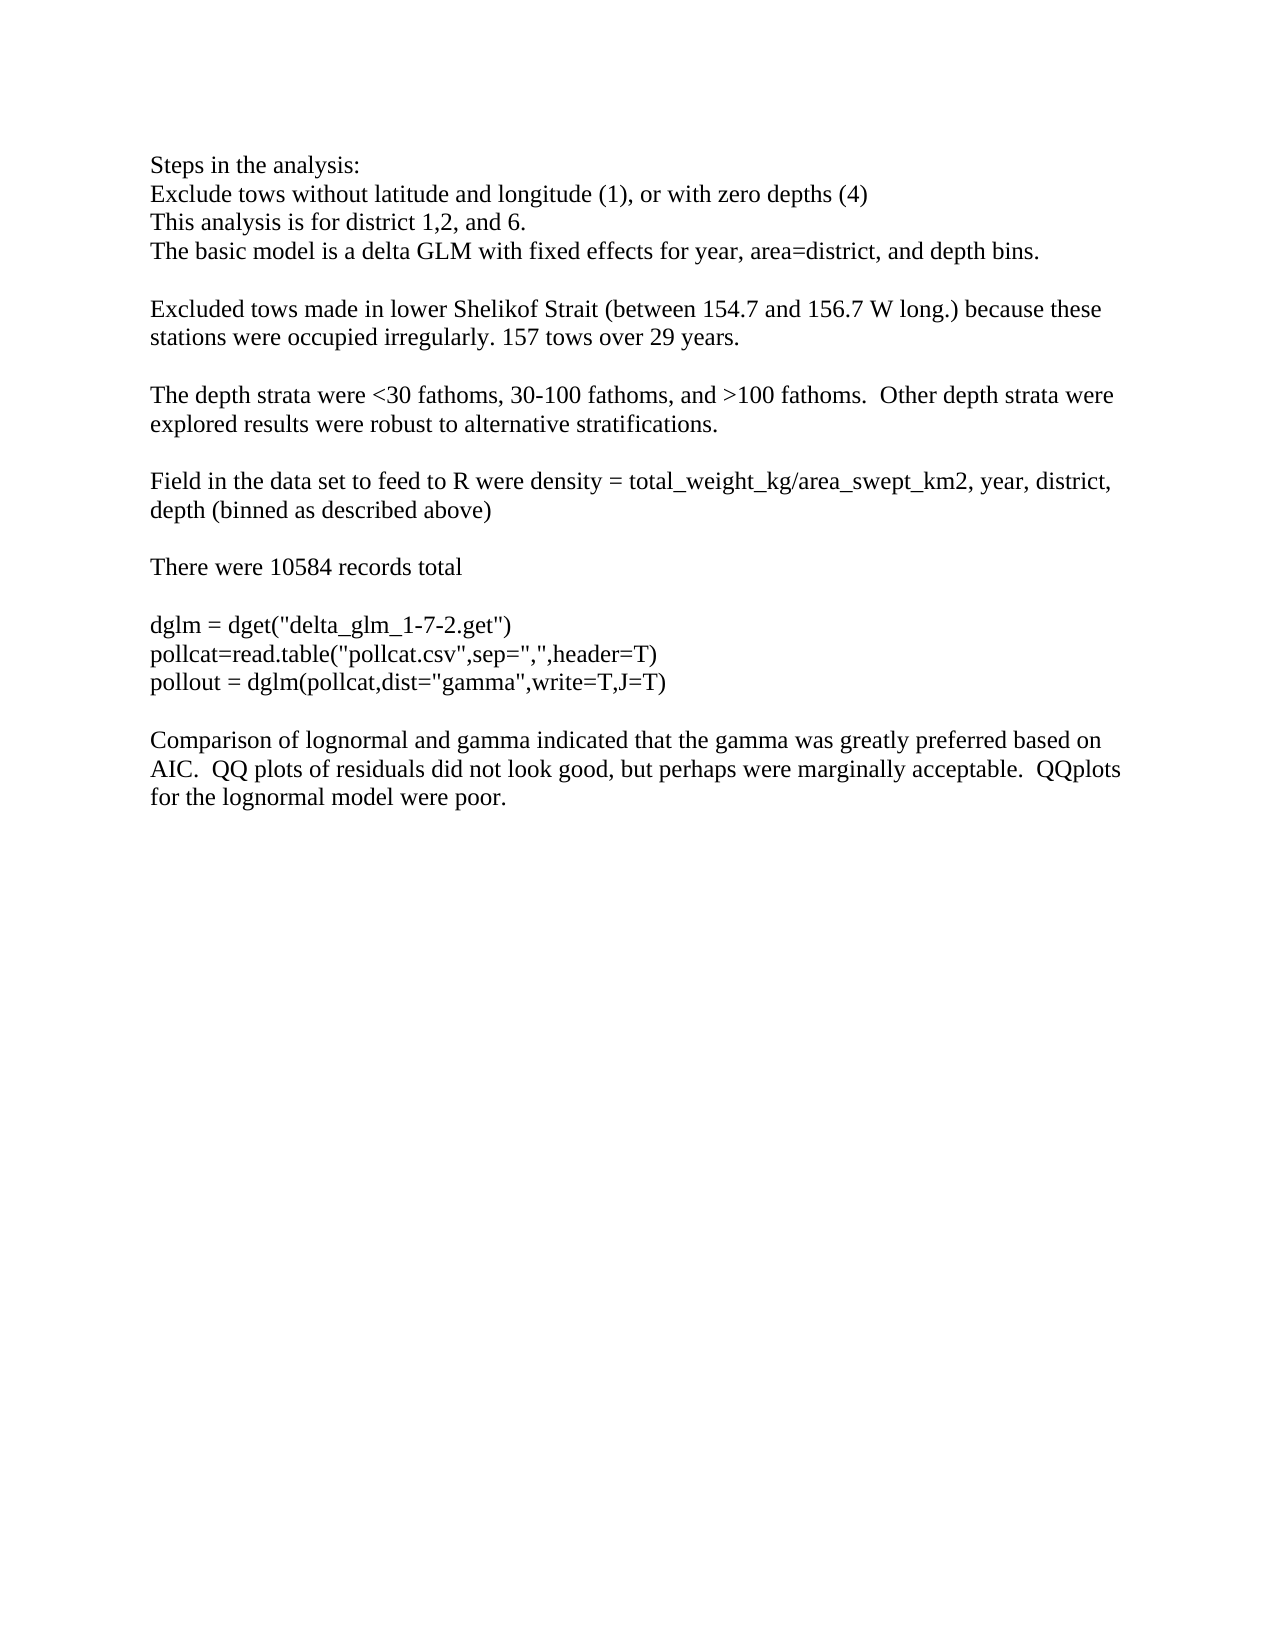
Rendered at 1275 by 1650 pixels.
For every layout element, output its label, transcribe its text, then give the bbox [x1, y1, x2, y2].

text dglm = dget("delta_glm_1-7-2.get") [150, 610, 1125, 639]
text pollout = dglm(pollcat,dist="gamma",write=T,J=T) [150, 667, 1125, 696]
text This analysis is for district 1,2, and 6. [150, 207, 1125, 236]
text Steps in the analysis: [150, 150, 1125, 179]
text The depth strata were <30 fathoms, 30-100 fathoms, and >100 fathoms. Other depth strata were explored results were robust to alternative stratifications. [150, 380, 1125, 437]
text pollcat=read.table("pollcat.csv",sep=",",header=T) [150, 639, 1125, 667]
text There were 10584 records total [150, 552, 1125, 581]
text Field in the data set to feed to R were density = total_weight_kg/area_swept_km2, year, district, depth (binned as described above) [150, 466, 1125, 524]
text The basic model is a delta GLM with fixed effects for year, area=district, and depth bins. [150, 236, 1125, 265]
text Exclude tows without latitude and longitude (1), or with zero depths (4) [150, 179, 1125, 207]
text Comparison of lognormal and gamma indicated that the gamma was greatly preferred based on AIC. QQ plots of residuals did not look good, but perhaps were marginally acceptable. QQplots for the lognormal model were poor. [150, 725, 1125, 811]
text Excluded tows made in lower Shelikof Strait (between 154.7 and 156.7 W long.) because these stations were occupied irregularly. 157 tows over 29 years. [150, 294, 1125, 351]
